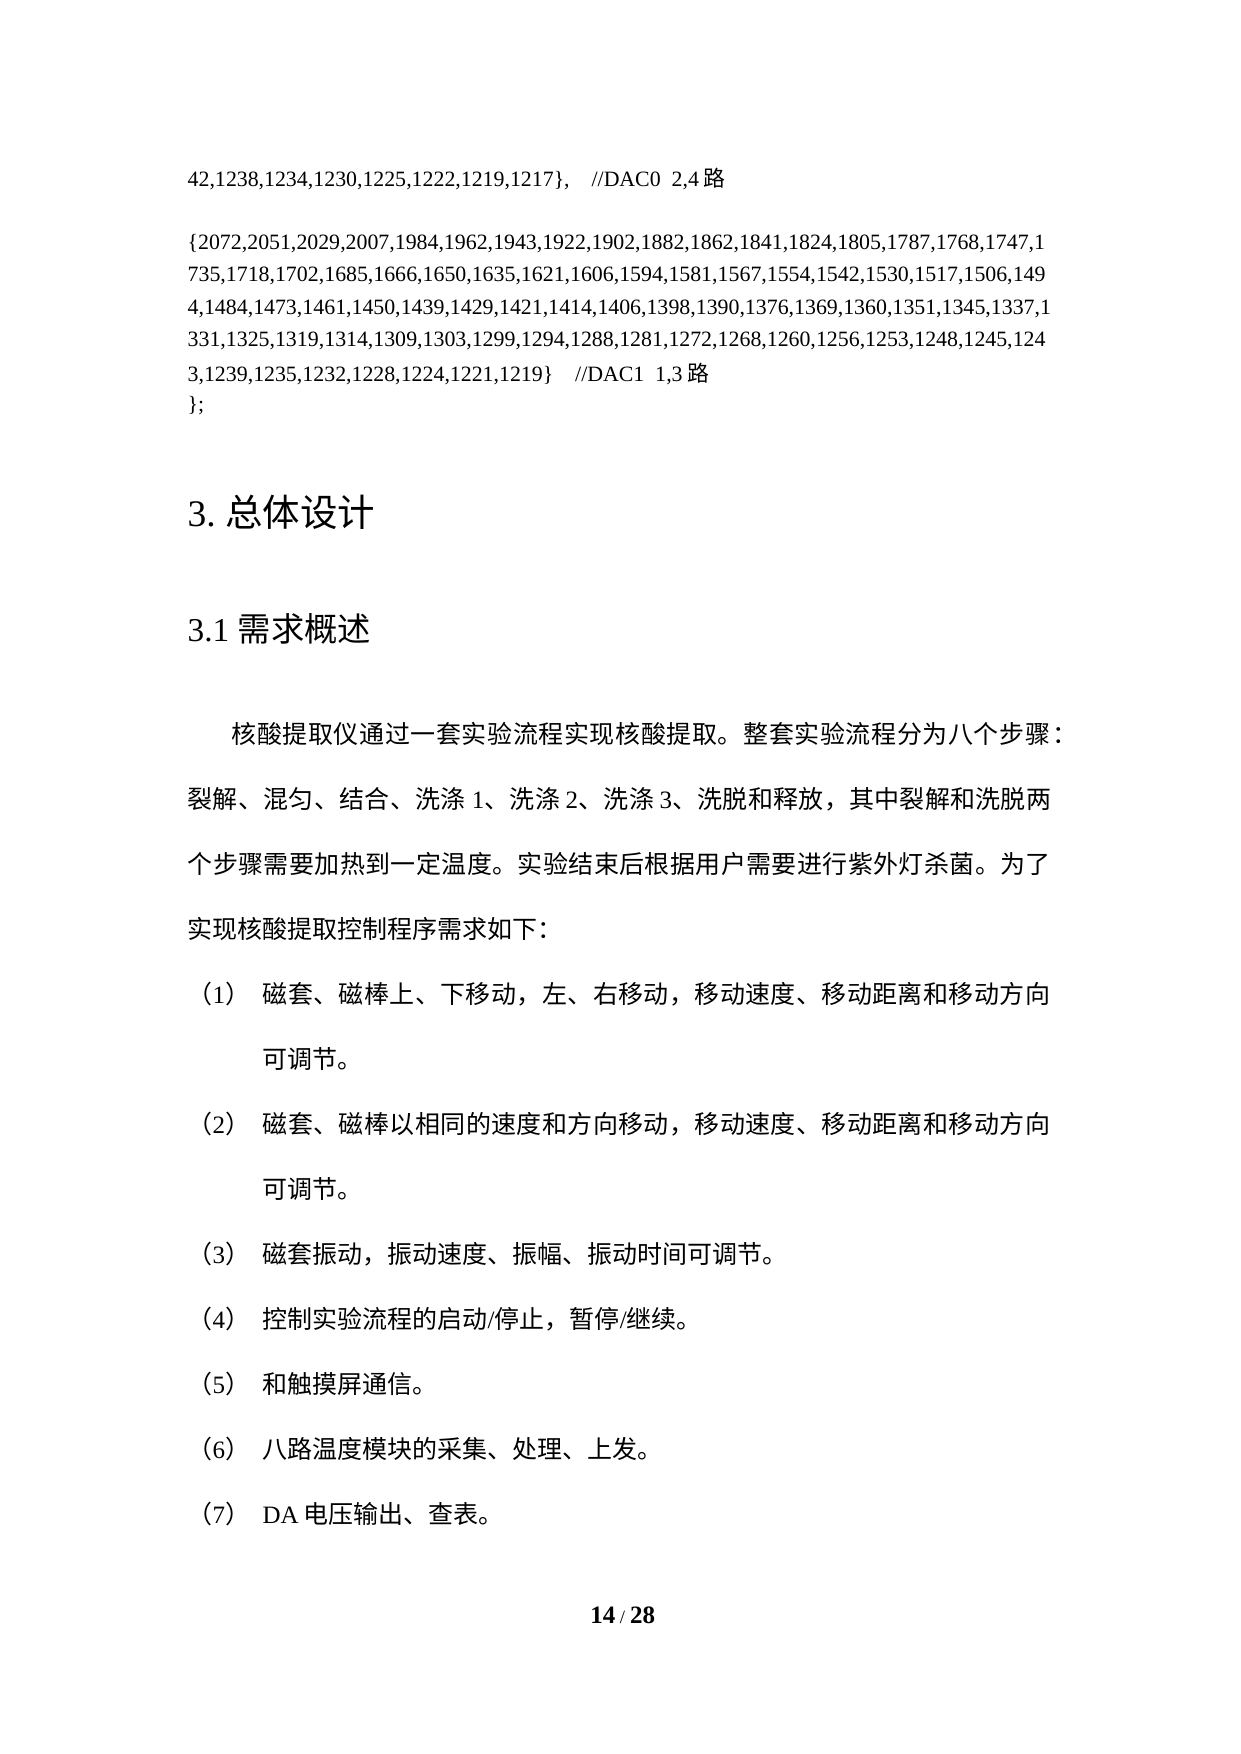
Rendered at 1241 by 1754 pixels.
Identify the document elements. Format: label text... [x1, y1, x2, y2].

subtitle 总体设计 [187, 478, 1053, 543]
list 磁套、磁棒以相同的速度和方向移动，移动速度、移动距离和移动方向可调节。 [187, 1090, 1053, 1220]
list 八路温度模块的采集、处理、上发。 [187, 1415, 1053, 1480]
list 磁套、磁棒上、下移动，左、右移动，移动速度、移动距离和移动方向可调节。 [187, 960, 1053, 1090]
text 核酸提取仪通过一套实验流程实现核酸提取。整套实验流程分为八个步骤：裂解、混匀、结合、洗涤1、洗涤2、洗涤3、洗脱和释放，其中裂解和洗脱两个步骤需要加热到一定温度。实验结束后根据用户需要进行紫外灯杀菌。为了实现核酸提取控制程序需求如下： [187, 700, 1053, 960]
list 和触摸屏通信。 [187, 1350, 1053, 1415]
text }; [187, 388, 1053, 420]
list 磁套振动，振动速度、振幅、振动时间可调节。 [187, 1220, 1053, 1285]
subtitle 需求概述 [187, 595, 1053, 660]
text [187, 160, 1053, 193]
list 控制实验流程的启动/停止，暂停/继续。 [187, 1285, 1053, 1350]
text {2072,2051,2029,2007,1984,1962,1943,1922,1902,1882,1862,1841,1824,1805,1787,1768,1747,1735,1718,1702,1685,1666,1650,1635,1621,1606,1594,1581,1567,1554,1542,1530,1517,1506,1494,1484,1473,1461,1450,1439,1429,1421,1414,1406,1398,1390,1376,1369,1360,1351,1345,1337,1331,1325,1319,1314,1309,1303,1299,1294,1288,1281,1272,1268,1260,1256,1253,1248,1245,1243,1239,1235,1232,1228,1224,1221,1219} //DAC1 1,3路 [187, 225, 1053, 388]
list DA电压输出、查表。 [187, 1480, 1053, 1545]
